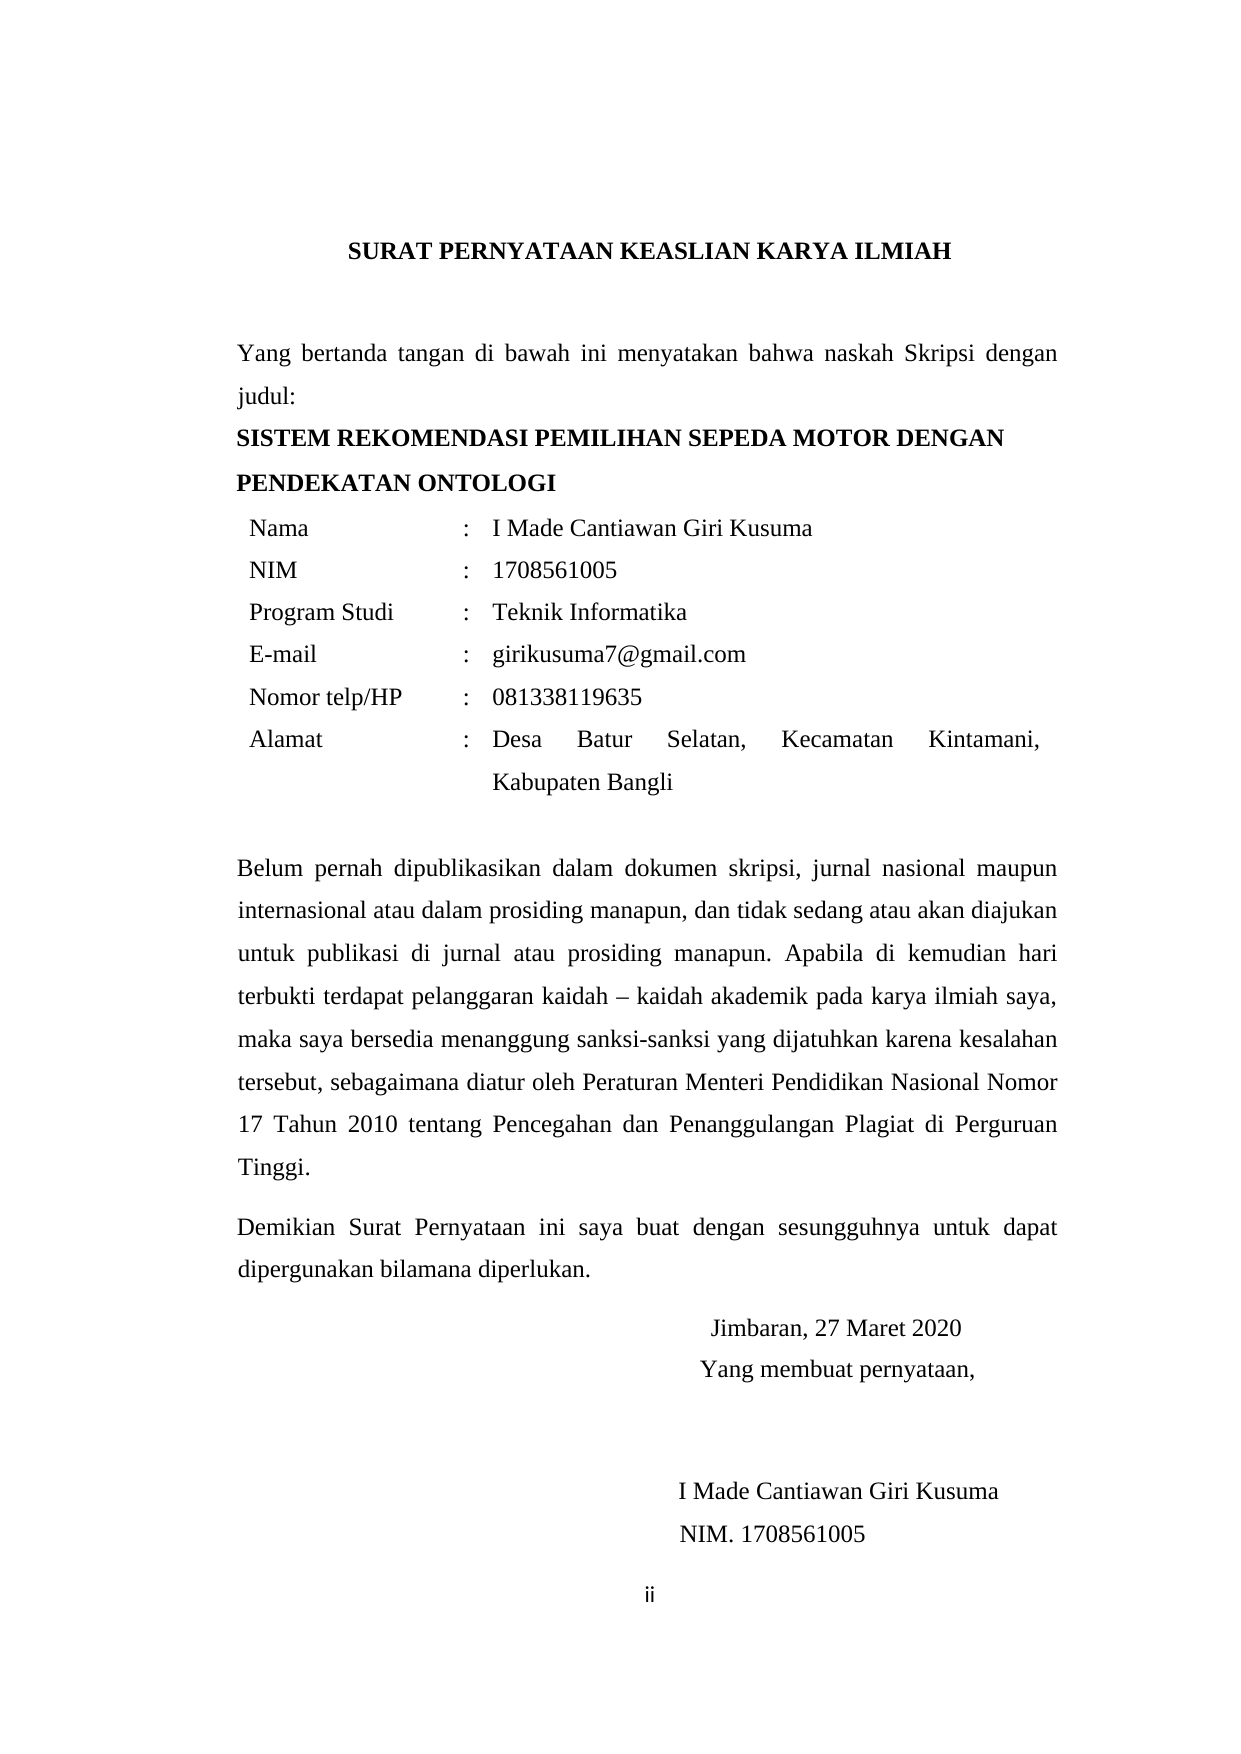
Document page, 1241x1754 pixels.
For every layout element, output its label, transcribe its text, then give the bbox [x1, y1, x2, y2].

table_header I Made Cantiawan Giri Kusuma [481, 513, 1051, 555]
table_cell : [451, 555, 481, 597]
text SISTEM REKOMENDASI PEMILIHAN SEPEDA MOTOR DENGAN [236, 423, 1063, 452]
table_cell : [451, 597, 481, 639]
table_cell : [451, 682, 481, 724]
text Demikian Surat Pernyataan ini saya buat dengan sesungguhnya untuk dapat dipergunakan bilamana diperlukan. [237, 1212, 1058, 1283]
table_cell Desa Batur Selatan, Kecamatan Kintamani, Kabupaten Bangli [481, 724, 1051, 809]
text Jimbaran, 27 Maret 2020 [649, 1313, 1005, 1342]
text Belum pernah dipublikasikan dalam dokumen skripsi, jurnal nasional maupun internasional atau dalam prosiding manapun, dan tidak sedang atau akan diajukan untuk publikasi di jurnal atau prosiding manapun. Apabila di kemudian hari terbukti terdapat pelanggaran kaidah – kaidah akademik pada karya ilmiah saya, maka saya bersedia menanggung sanksi-sanksi yang dijatuhkan karena kesalahan tersebut, sebagaimana diatur oleh Peraturan Menteri Pendidikan Nasional Nomor 17 Tahun 2010 tentang Pencegahan dan Penanggulangan Plagiat di Perguruan Tinggi. [237, 853, 1058, 1181]
table_header : [451, 513, 481, 555]
text I Made Cantiawan Giri Kusuma [678, 1476, 1010, 1505]
table_header Nama [238, 513, 451, 555]
table_cell : [451, 640, 481, 682]
table_cell Nomor telp/HP [238, 682, 451, 724]
table_cell 1708561005 [481, 555, 1051, 597]
table_cell E-mail [238, 640, 451, 682]
text SURAT PERNYATAAN KEASLIAN KARYA ILMIAH [236, 236, 1063, 265]
text Yang membuat pernyataan, [649, 1354, 1026, 1383]
table_cell Program Studi [238, 597, 451, 639]
table_cell 081338119635 [481, 682, 1051, 724]
text Yang bertanda tangan di bawah ini menyatakan bahwa naskah Skripsi dengan judul: [237, 338, 1058, 410]
table_cell Alamat [238, 724, 451, 809]
table_cell : [451, 724, 481, 809]
text NIM. 1708561005 [679, 1519, 1063, 1548]
table_cell girikusuma7@gmail.com [481, 640, 1051, 682]
table_cell Teknik Informatika [481, 597, 1051, 639]
table_cell NIM [238, 555, 451, 597]
text PENDEKATAN ONTOLOGI [236, 468, 1063, 497]
